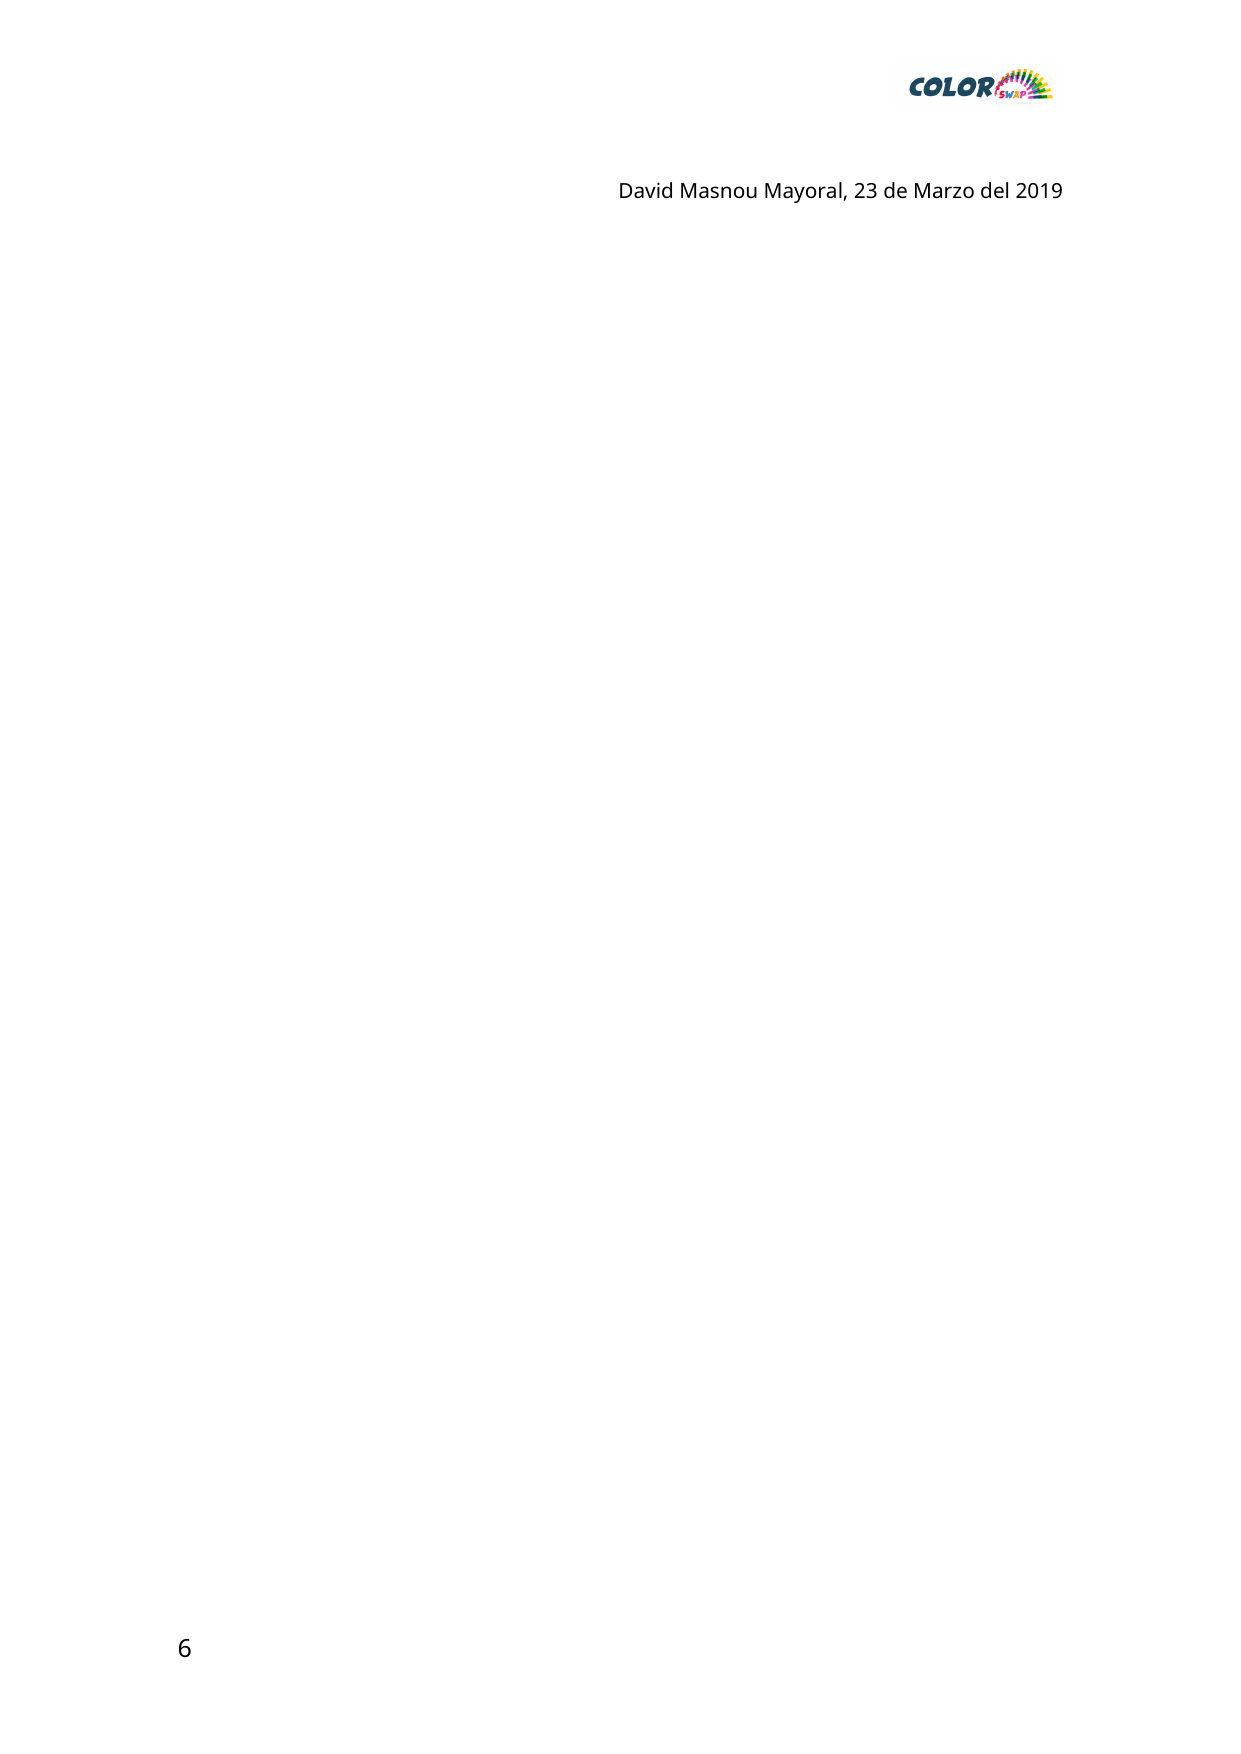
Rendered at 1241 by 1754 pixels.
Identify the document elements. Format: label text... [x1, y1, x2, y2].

text David Masnou Mayoral, 23 de Marzo del 2019 [177, 176, 1063, 204]
picture [894, 59, 1064, 109]
